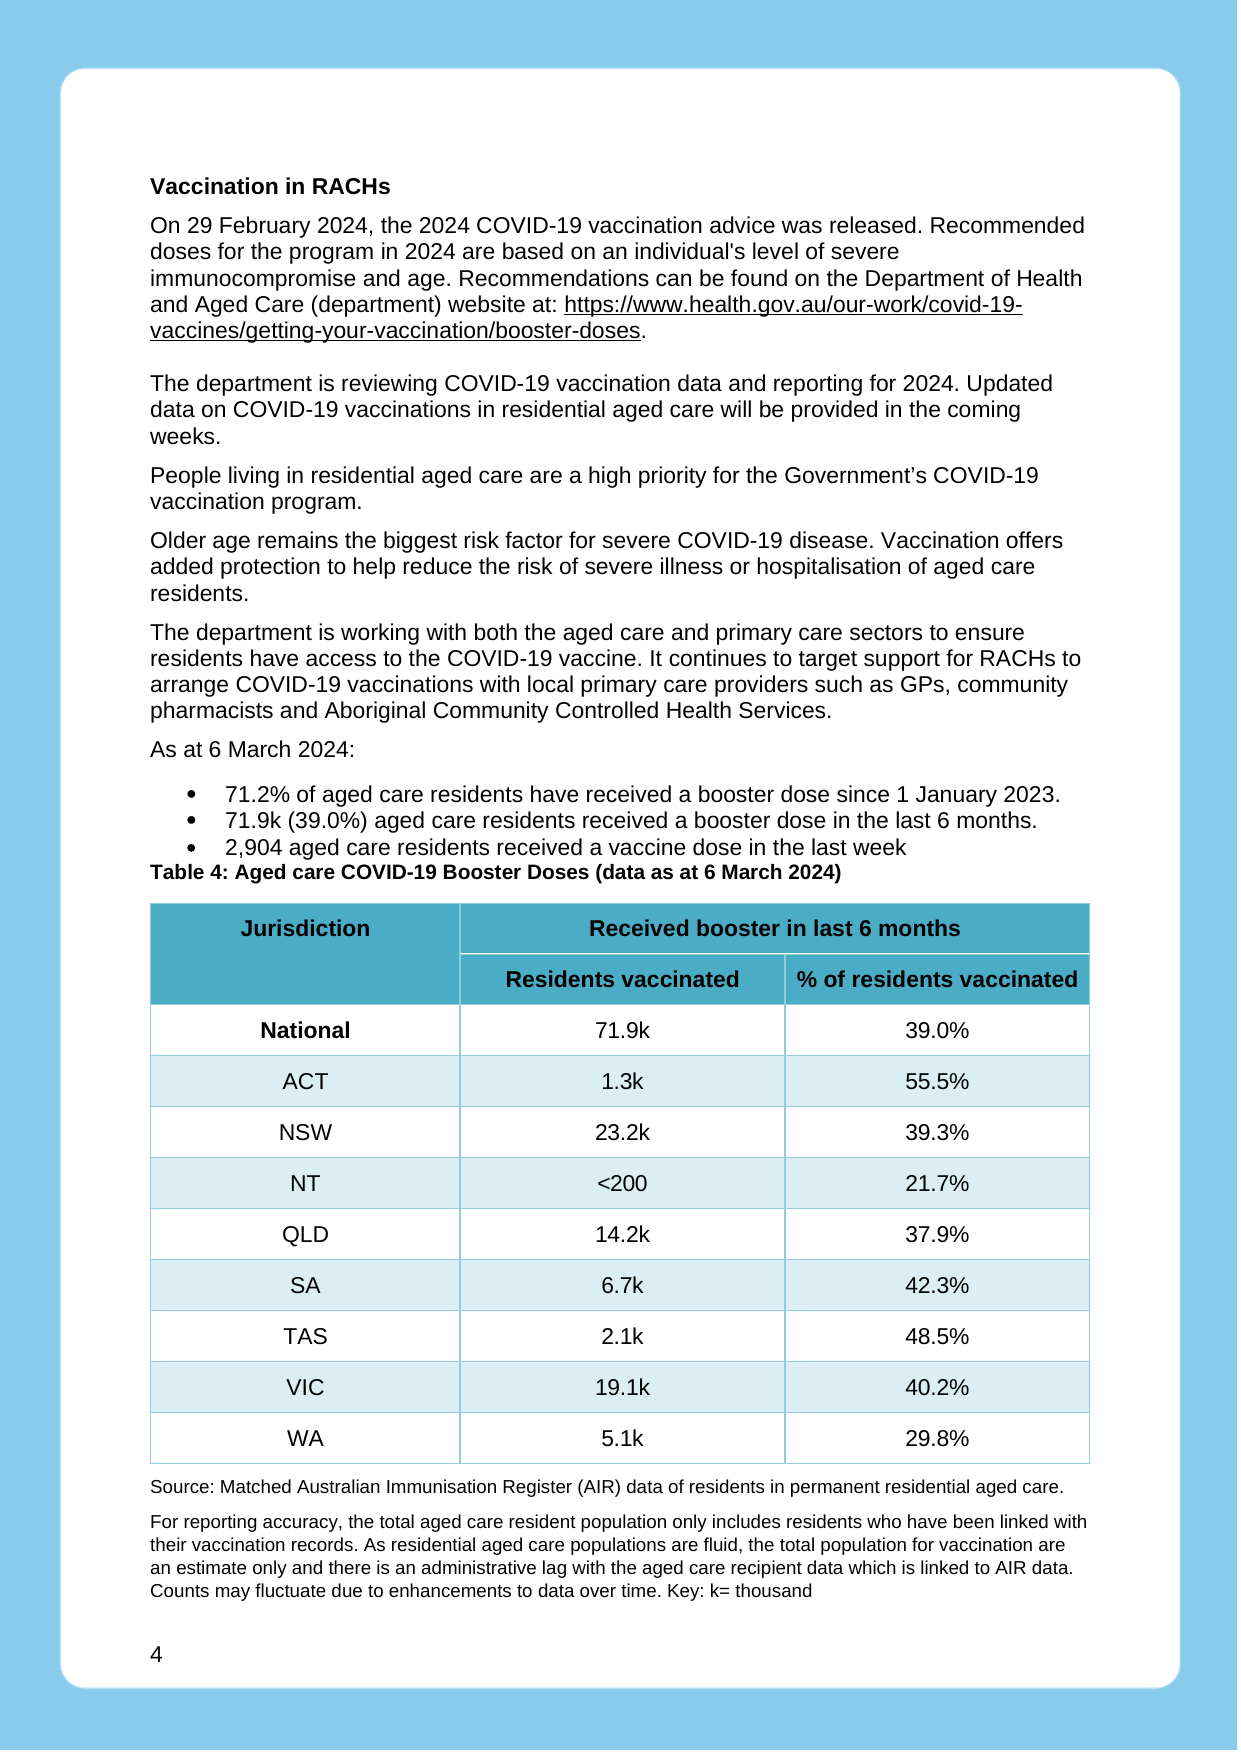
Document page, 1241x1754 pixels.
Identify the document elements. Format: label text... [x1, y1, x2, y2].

table_cell 55.5% [786, 1056, 1089, 1106]
table_header Received booster in last 6 months [461, 904, 1089, 953]
table_cell 19.1k [461, 1362, 784, 1412]
table_cell 29.8% [786, 1413, 1089, 1463]
text On 29 February 2024, the 2024 COVID-19 vaccination advice was released. Recommended doses for the program in 2024 are based on an individual's level of severe immunocompromise and age. Recommendations can be found on the Department of Health and Aged Care (department) website at: https://www.health.gov.au/our-work/covid-19-vaccines/getting-your-vaccination/booster-doses. The department is reviewing COVID-19 vaccination data and reporting for 2024. Updated data on COVID-19 vaccinations in residential aged care will be provided in the coming weeks. [150, 212, 1090, 449]
table_cell 23.2k [461, 1107, 784, 1157]
table_cell ACT [151, 1056, 459, 1106]
subtitle Vaccination in RACHs [150, 173, 1090, 199]
table_cell 5.1k [461, 1413, 784, 1463]
table_cell 2.1k [461, 1311, 784, 1361]
table_cell 40.2% [786, 1362, 1089, 1412]
table_cell 37.9% [786, 1209, 1089, 1259]
table_cell NSW [151, 1107, 459, 1157]
table_cell SA [151, 1260, 459, 1310]
table_cell 21.7% [786, 1158, 1089, 1208]
list 71.2% of aged care residents have received a booster dose since 1 January 2023. [187, 781, 1090, 807]
table_header Jurisdiction [151, 904, 459, 1004]
table_cell 14.2k [461, 1209, 784, 1259]
table_cell 71.9k [461, 1005, 784, 1055]
table_cell 42.3% [786, 1260, 1089, 1310]
table_cell TAS [151, 1311, 459, 1361]
table_cell 1.3k [461, 1056, 784, 1106]
table_cell 39.0% [786, 1005, 1089, 1055]
table_cell National [151, 1005, 459, 1055]
table_cell NT [151, 1158, 459, 1208]
table_cell 39.3% [786, 1107, 1089, 1157]
text The department is working with both the aged care and primary care sectors to ensure residents have access to the COVID-19 vaccine. It continues to target support for RACHs to arrange COVID-19 vaccinations with local primary care providers such as GPs, community pharmacists and Aboriginal Community Controlled Health Services. [150, 618, 1090, 724]
text Table 4: Aged care COVID-19 Booster Doses (data as at 6 March 2024) [150, 860, 1090, 884]
picture [0, 0, 1238, 1750]
table_cell <200 [461, 1158, 784, 1208]
table_cell QLD [151, 1209, 459, 1259]
table_cell Residents vaccinated [461, 955, 784, 1004]
table_cell % of residents vaccinated [786, 955, 1089, 1004]
table_cell 6.7k [461, 1260, 784, 1310]
text As at 6 March 2024: [150, 736, 1090, 763]
table_cell WA [151, 1413, 459, 1463]
text Older age remains the biggest risk factor for severe COVID-19 disease. Vaccination offers added protection to help reduce the risk of severe illness or hospitalisation of aged care residents. [150, 527, 1090, 606]
list 2,904 aged care residents received a vaccine dose in the last week [187, 834, 1090, 860]
table_cell 48.5% [786, 1311, 1089, 1361]
text People living in residential aged care are a high priority for the Government’s COVID-19 vaccination program. [150, 462, 1090, 514]
list 71.9k (39.0%) aged care residents received a booster dose in the last 6 months. [187, 807, 1090, 834]
text For reporting accuracy, the total aged care resident population only includes residents who have been linked with their vaccination records. As residential aged care populations are fluid, the total population for vaccination are an estimate only and there is an administrative lag with the aged care recipient data which is linked to AIR data. Counts may fluctuate due to enhancements to data over time. Key: k= thousand [150, 1510, 1090, 1602]
table_cell VIC [151, 1362, 459, 1412]
text Source: Matched Australian Immunisation Register (AIR) data of residents in permanent residential aged care. [150, 1476, 1090, 1498]
